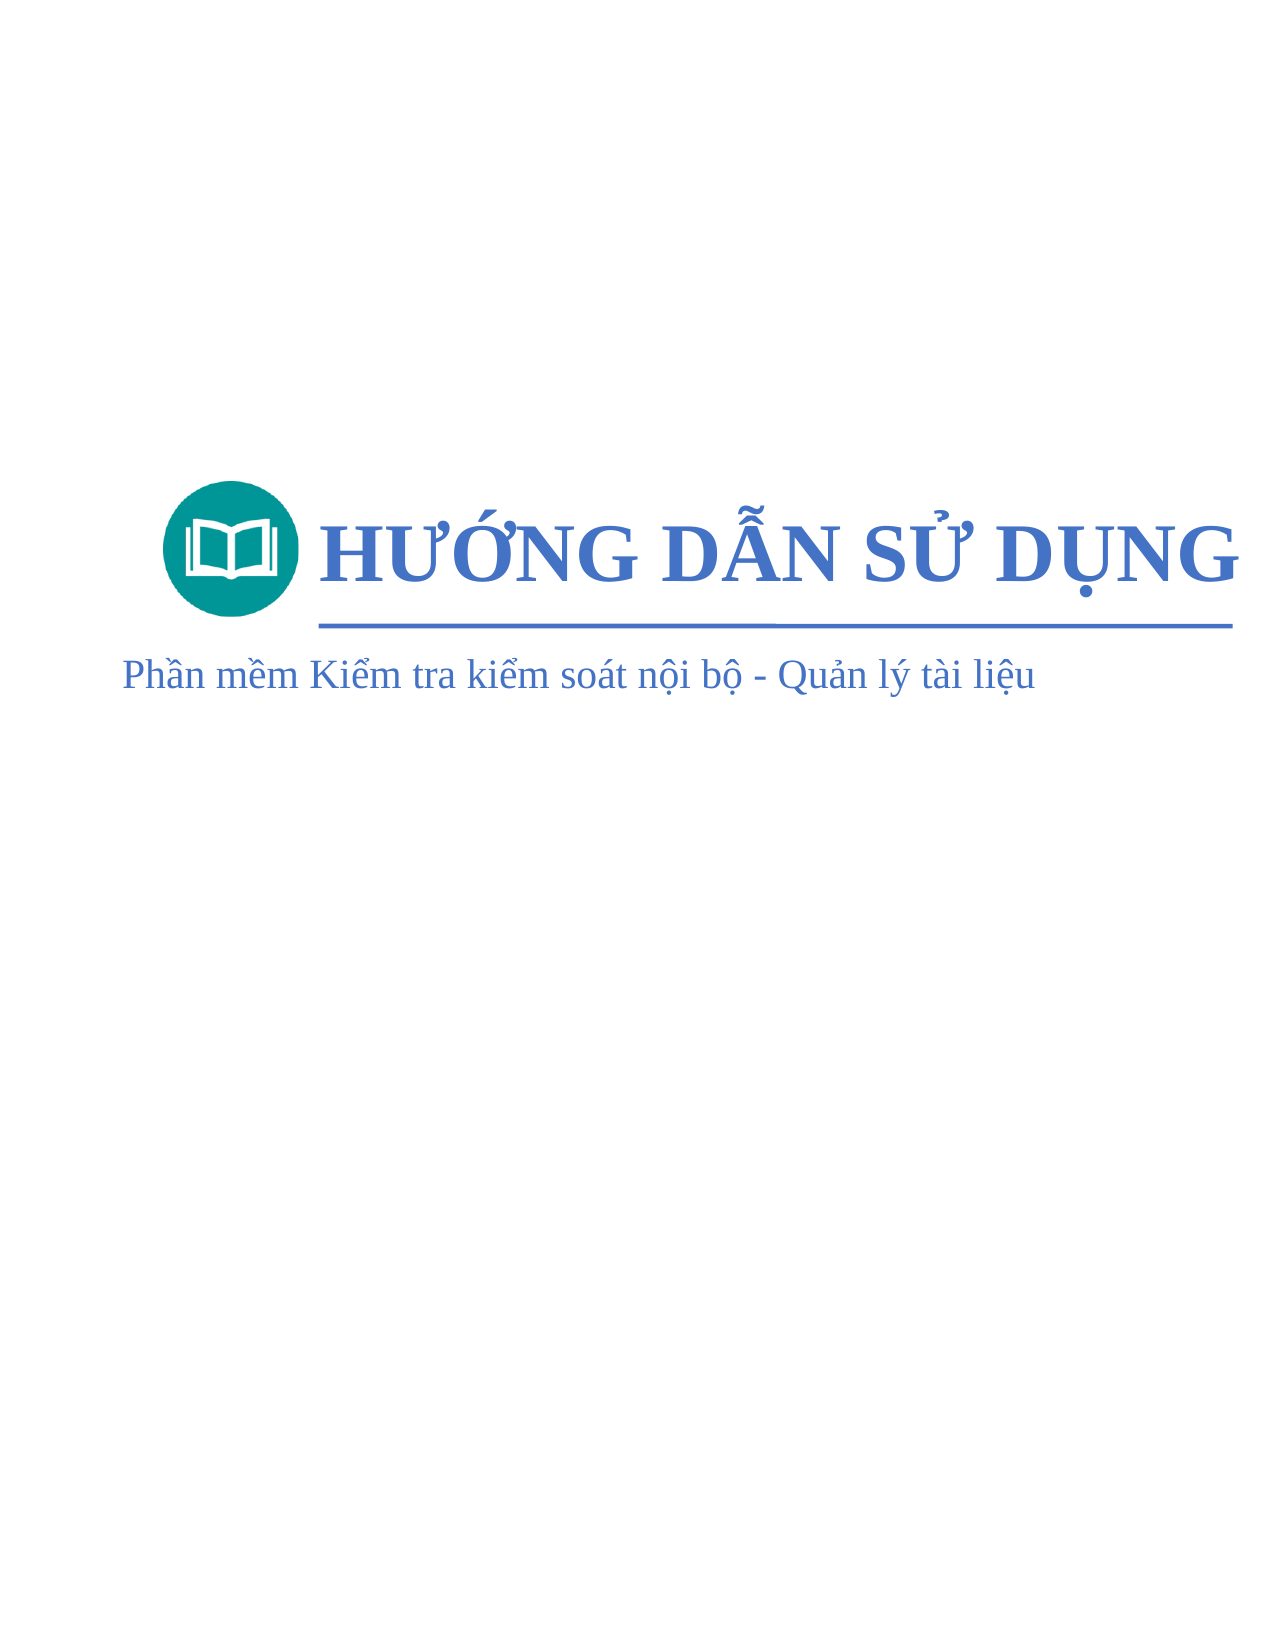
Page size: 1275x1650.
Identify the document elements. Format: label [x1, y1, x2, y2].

picture [162, 480, 299, 617]
